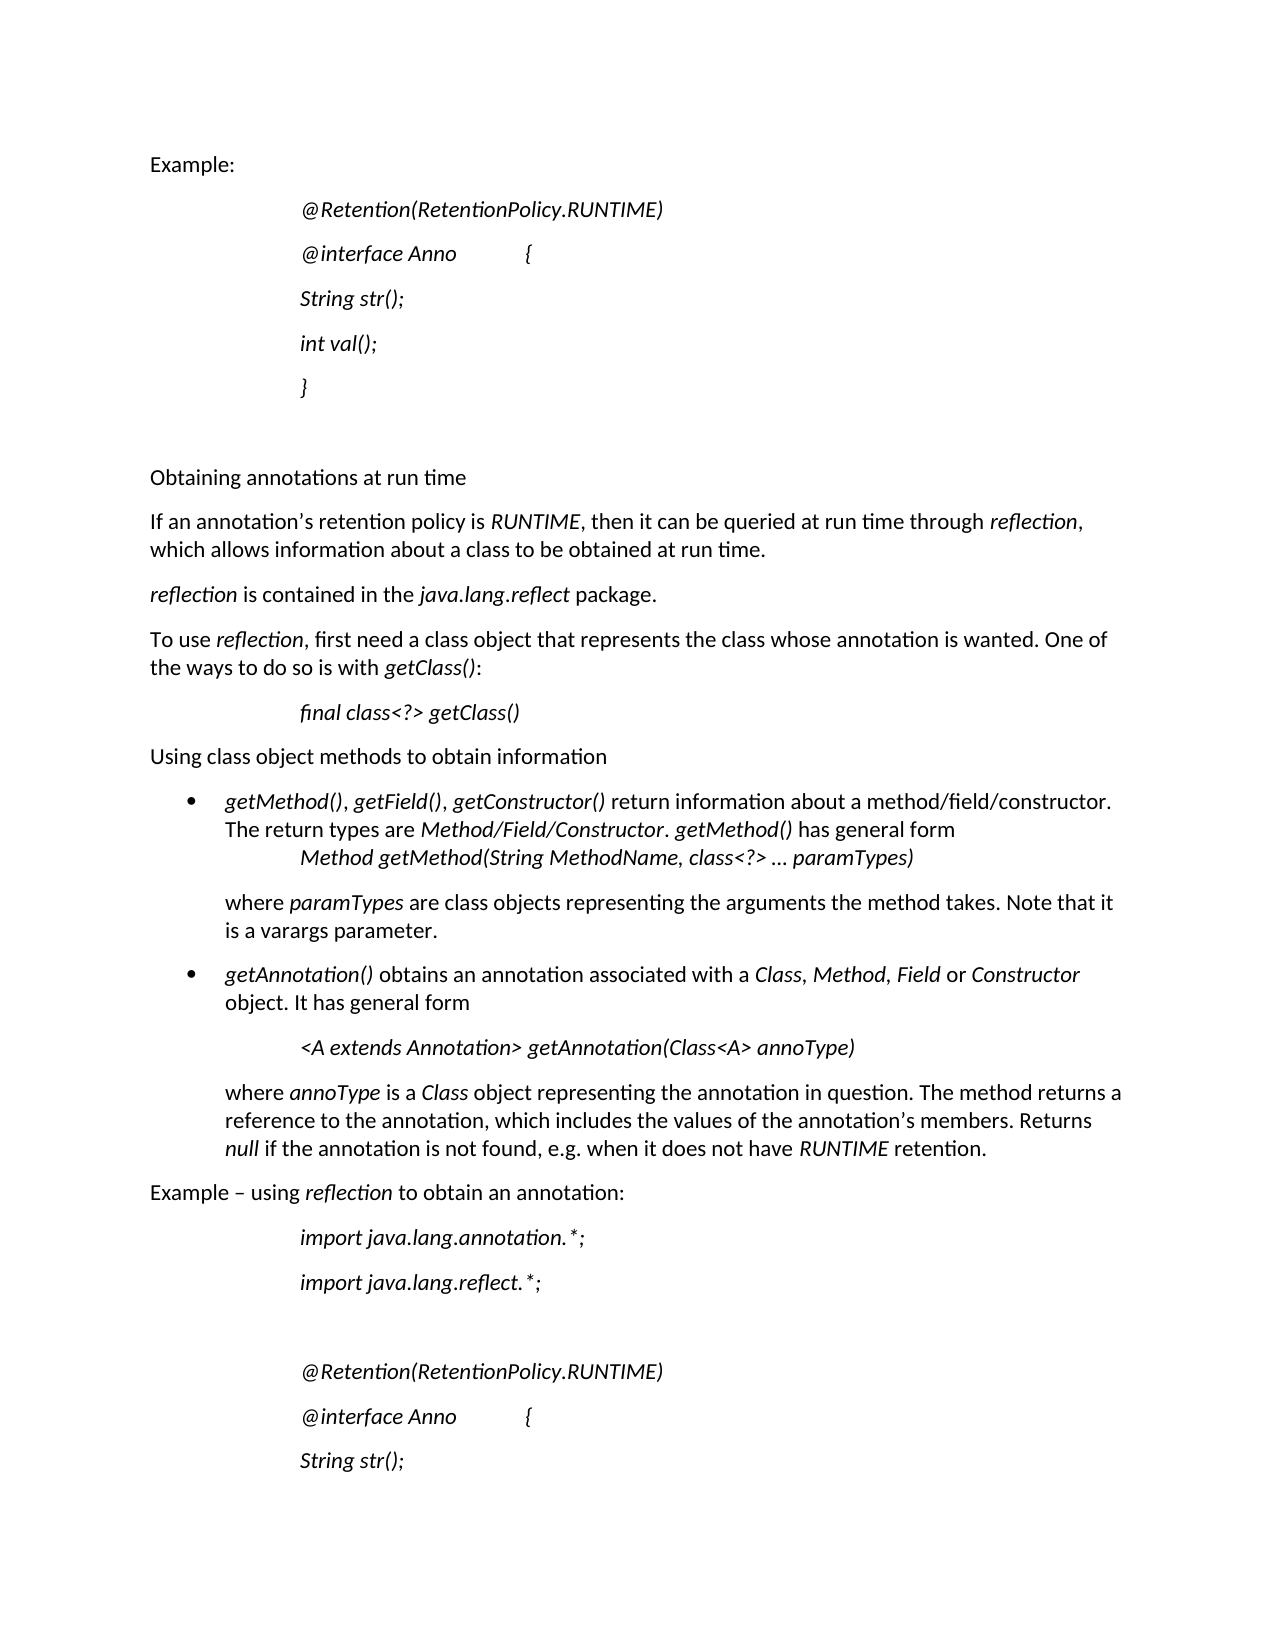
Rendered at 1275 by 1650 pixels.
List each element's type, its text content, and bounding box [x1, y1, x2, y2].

list getAnnotation() obtains an annotation associated with a Class, Method, Field or Constructor object. It has general form [187, 960, 1125, 1016]
text } [150, 373, 1125, 401]
text Example: [150, 150, 1125, 178]
text reflection is contained in the java.lang.reflect package. [150, 580, 1125, 608]
text int val(); [150, 329, 1125, 357]
text import java.lang.reflect.*; [150, 1268, 1125, 1296]
text Obtaining annotations at run time [150, 463, 1125, 491]
text String str(); [225, 1447, 1125, 1475]
text final class<?> getClass() [150, 698, 1125, 726]
text where annoType is a Class object representing the annotation in question. The method returns a reference to the annotation, which includes the values of the annotation’s members. Returns null if the annotation is not found, e.g. when it does not have RUNTIME retention. [225, 1078, 1125, 1162]
text where paramTypes are class objects representing the arguments the method takes. Note that it is a varargs parameter. [150, 888, 1125, 944]
text @interface Anno { [150, 239, 1125, 267]
text Using class object methods to obtain information [150, 742, 1125, 770]
text String str(); [150, 284, 1125, 312]
text @Retention(RetentionPolicy.RUNTIME) [225, 1357, 1125, 1385]
text <A extends Annotation> getAnnotation(Class<A> annoType) [300, 1033, 1125, 1061]
text @interface Anno { [225, 1402, 1125, 1430]
text @Retention(RetentionPolicy.RUNTIME) [150, 195, 1125, 223]
list getMethod(), getField(), getConstructor() return information about a method/field/constructor. The return types are Method/Field/Constructor. getMethod() has general form [187, 787, 1125, 843]
list Method getMethod(String MethodName, class<?> … paramTypes) [300, 843, 1125, 871]
text import java.lang.annotation.*; [150, 1223, 1125, 1251]
text If an annotation’s retention policy is RUNTIME, then it can be queried at run time through reflection, which allows information about a class to be obtained at run time. [150, 507, 1125, 563]
text Example – using reflection to obtain an annotation: [150, 1178, 1125, 1207]
text To use reflection, first need a class object that represents the class whose annotation is wanted. One of the ways to do so is with getClass(): [150, 625, 1125, 681]
